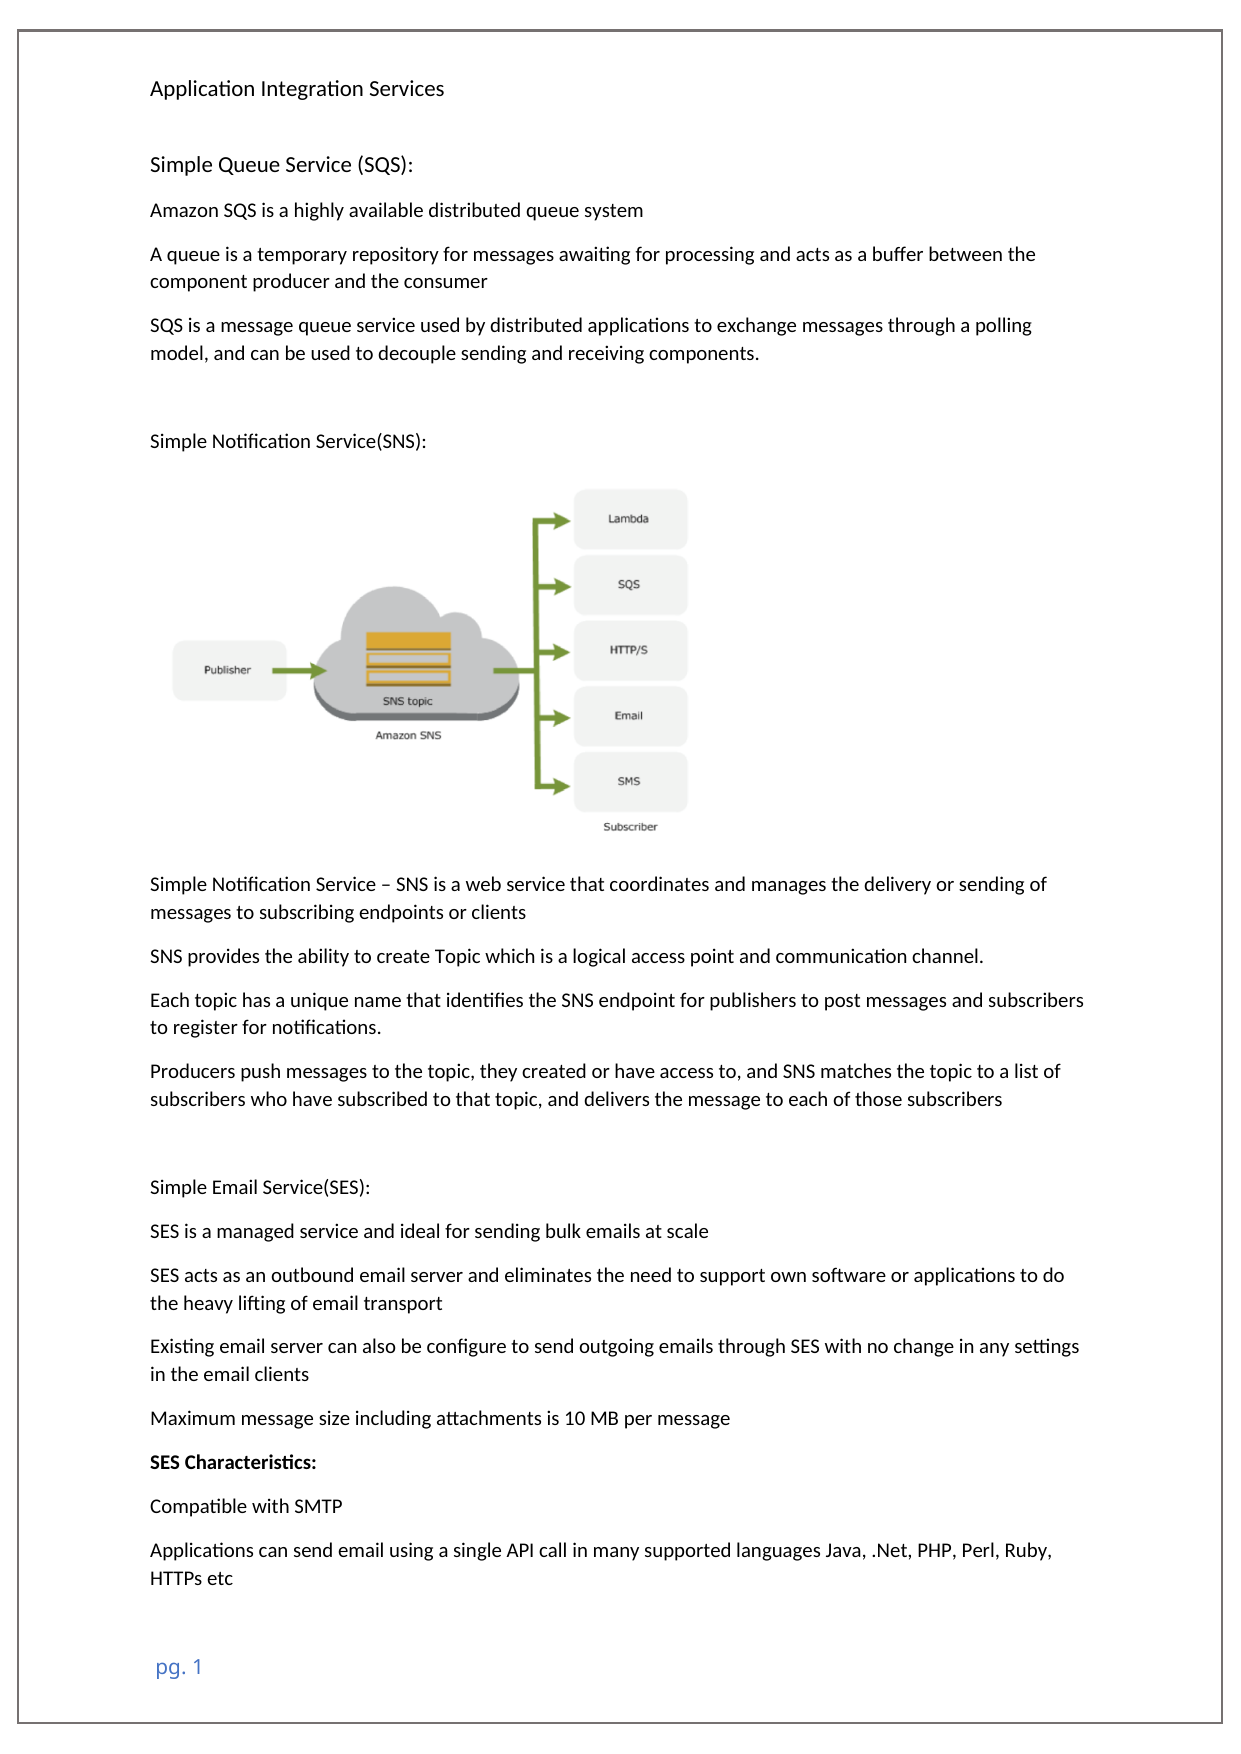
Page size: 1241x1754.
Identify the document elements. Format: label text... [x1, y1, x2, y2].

text Applications can send email using a single API call in many supported languages Java, .Net, PHP, Perl, Ruby, HTTPs etc [150, 1537, 1090, 1590]
text SES Characteristics: [150, 1449, 1090, 1475]
text Each topic has a unique name that identifies the SNS endpoint for publishers to post messages and subscribers to register for notifications. [150, 987, 1090, 1040]
text A queue is a temporary repository for messages awaiting for processing and acts as a buffer between the component producer and the consumer [150, 241, 1090, 294]
picture [150, 472, 727, 853]
text Simple Notification Service – SNS is a web service that coordinates and manages the delivery or sending of messages to subscribing endpoints or clients [150, 872, 1090, 924]
text SNS provides the ability to create Topic which is a logical access point and communication channel. [150, 943, 1090, 968]
text SQS is a message queue service used by distributed applications to exchange messages through a polling model, and can be used to decouple sending and receiving components. [150, 312, 1090, 365]
text SES acts as an outbound email server and eliminates the need to support own software or applications to do the heavy lifting of email transport [150, 1262, 1090, 1315]
text Simple Email Service(SES): [150, 1174, 1090, 1199]
text Amazon SQS is a highly available distributed queue system [150, 197, 1090, 222]
text Existing email server can also be configure to send outgoing emails through SES with no change in any settings in the email clients [150, 1334, 1090, 1387]
text SES is a managed service and ideal for sending bulk emails at scale [150, 1218, 1090, 1244]
text Simple Queue Service (SQS): [150, 150, 1090, 178]
text Maximum message size including attachments is 10 MB per message [150, 1405, 1090, 1431]
text Producers push messages to the topic, they created or have access to, and SNS matches the topic to a list of subscribers who have subscribed to that topic, and delivers the message to each of those subscribers [150, 1059, 1090, 1111]
text Simple Notification Service(SNS): [150, 428, 1090, 453]
text Compatible with SMTP [150, 1493, 1090, 1519]
